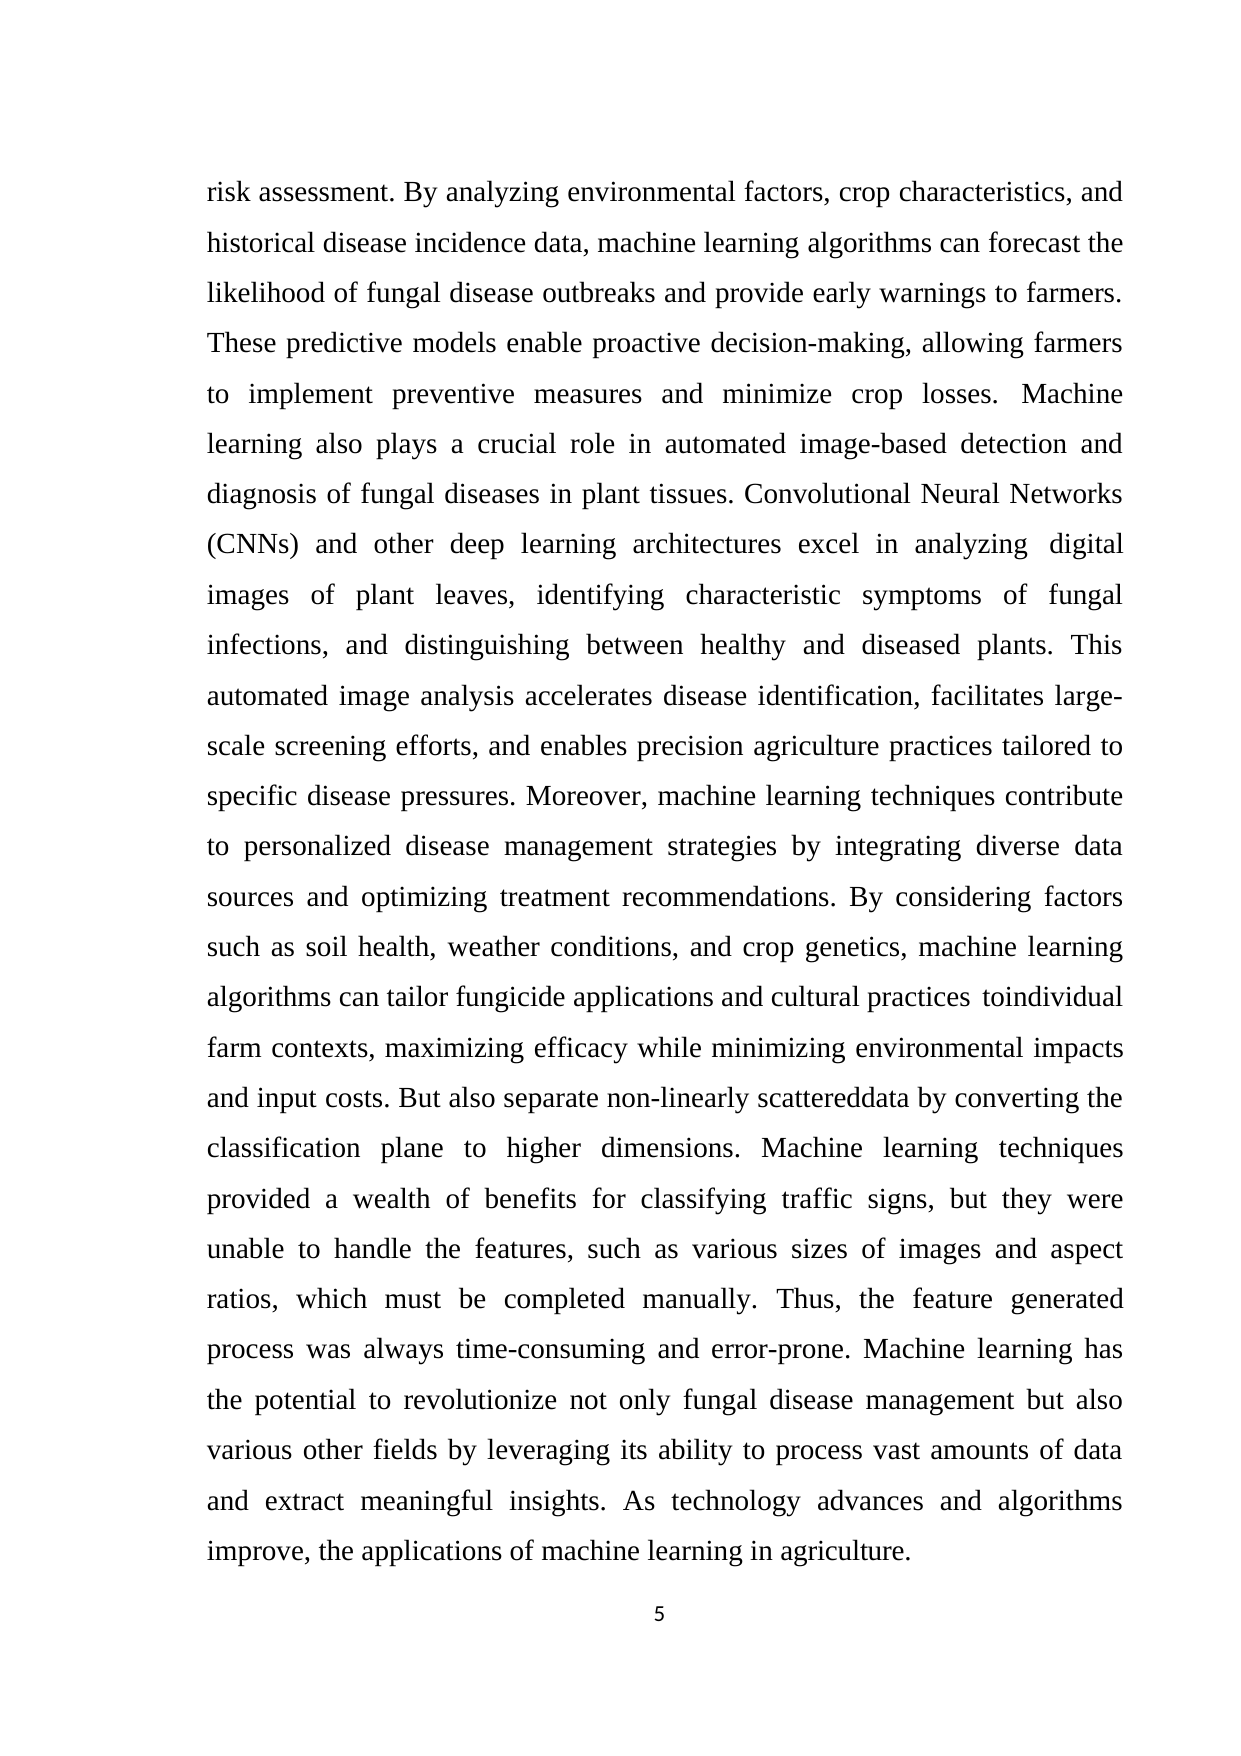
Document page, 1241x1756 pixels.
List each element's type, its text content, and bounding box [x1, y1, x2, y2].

text risk assessment. By analyzing environmental factors, crop characteristics, and historical disease incidence data, machine learning algorithms can forecast the likelihood of fungal disease outbreaks and provide early warnings to farmers. These predictive models enable proactive decision-making, allowing farmers to implement preventive measures and minimize crop losses. Machine learning also plays a crucial role in automated image-based detection and diagnosis of fungal diseases in plant tissues. Convolutional Neural Networks (CNNs) and other deep learning architectures excel in analyzing digital images of plant leaves, identifying characteristic symptoms of fungal infections, and distinguishing between healthy and diseased plants. This automated image analysis accelerates disease identification, facilitates large- scale screening efforts, and enables precision agriculture practices tailored to specific disease pressures. Moreover, machine learning techniques contribute to personalized disease management strategies by integrating diverse data sources and optimizing treatment recommendations. By considering factors such as soil health, weather conditions, and crop genetics, machine learning algorithms can tailor fungicide applications and cultural practices toindividual farm contexts, maximizing efficacy while minimizing environmental impacts and input costs. But also separate non-linearly scattereddata by converting the classification plane to higher dimensions. Machine learning techniques provided a wealth of benefits for classifying traffic signs, but they were unable to handle the features, such as various sizes of images and aspect ratios, which must be completed manually. Thus, the feature generated process was always time-consuming and error-prone. Machine learning has the potential to revolutionize not only fungal disease management but also various other fields by leveraging its ability to process vast amounts of data and extract meaningful insights. As technology advances and algorithms improve, the applications of machine learning in agriculture. [207, 174, 1124, 1566]
